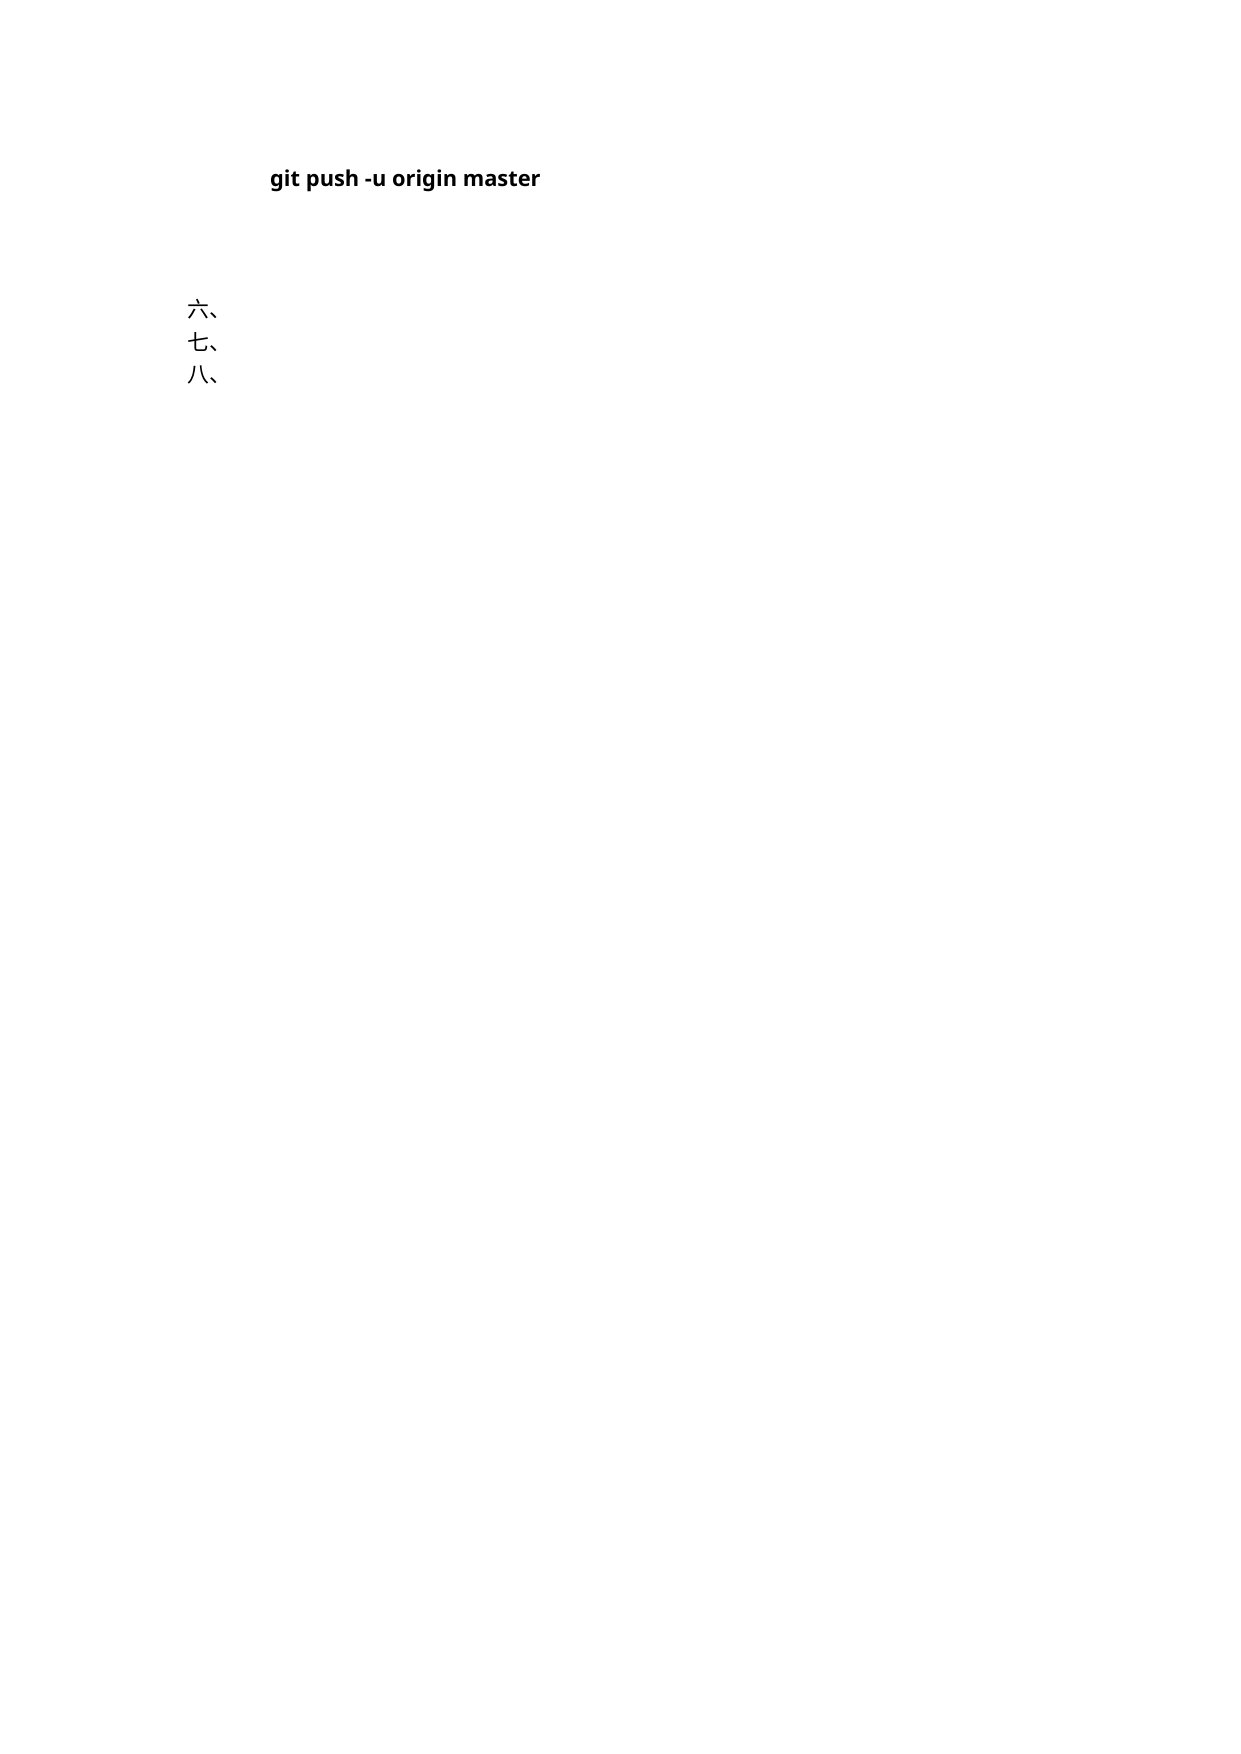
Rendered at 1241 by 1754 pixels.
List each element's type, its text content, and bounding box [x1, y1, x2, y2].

list git push -u origin master [270, 162, 1053, 194]
